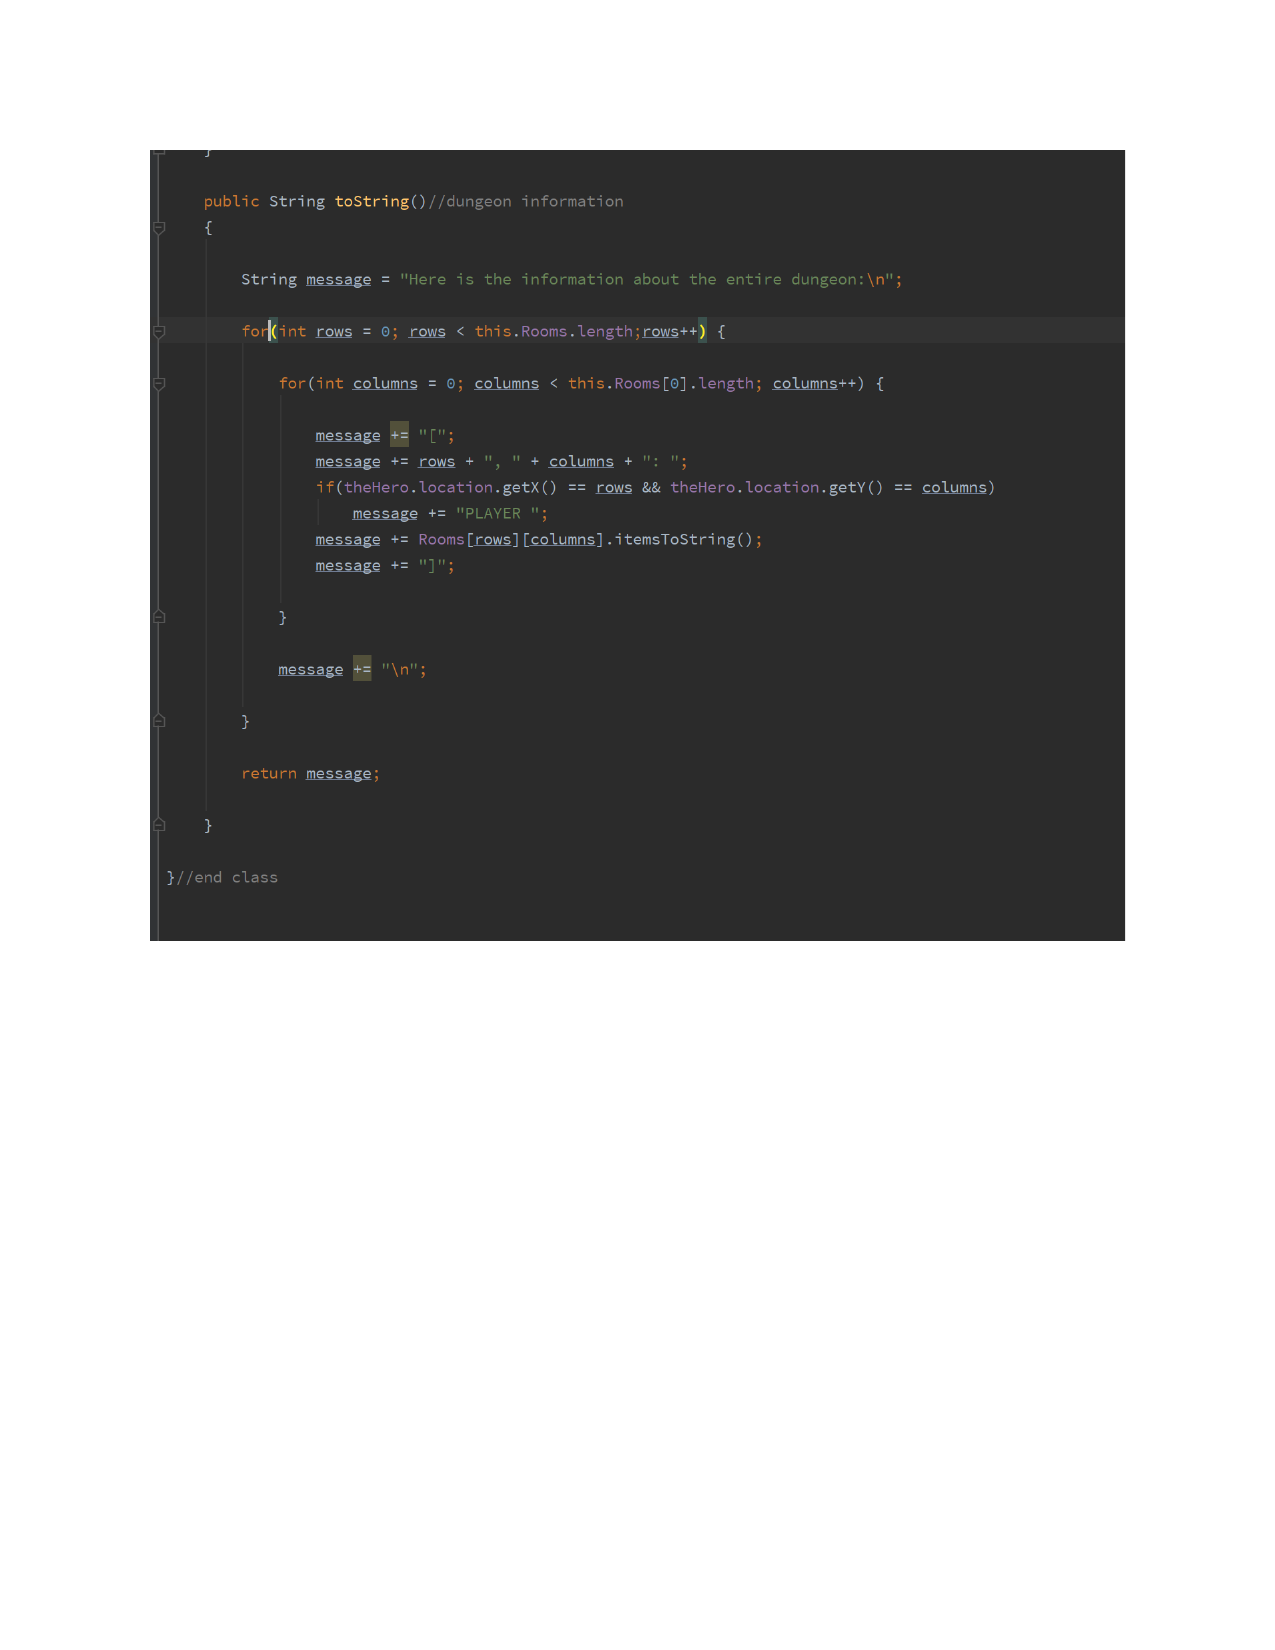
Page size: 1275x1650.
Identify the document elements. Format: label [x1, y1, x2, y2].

picture [150, 150, 1125, 941]
